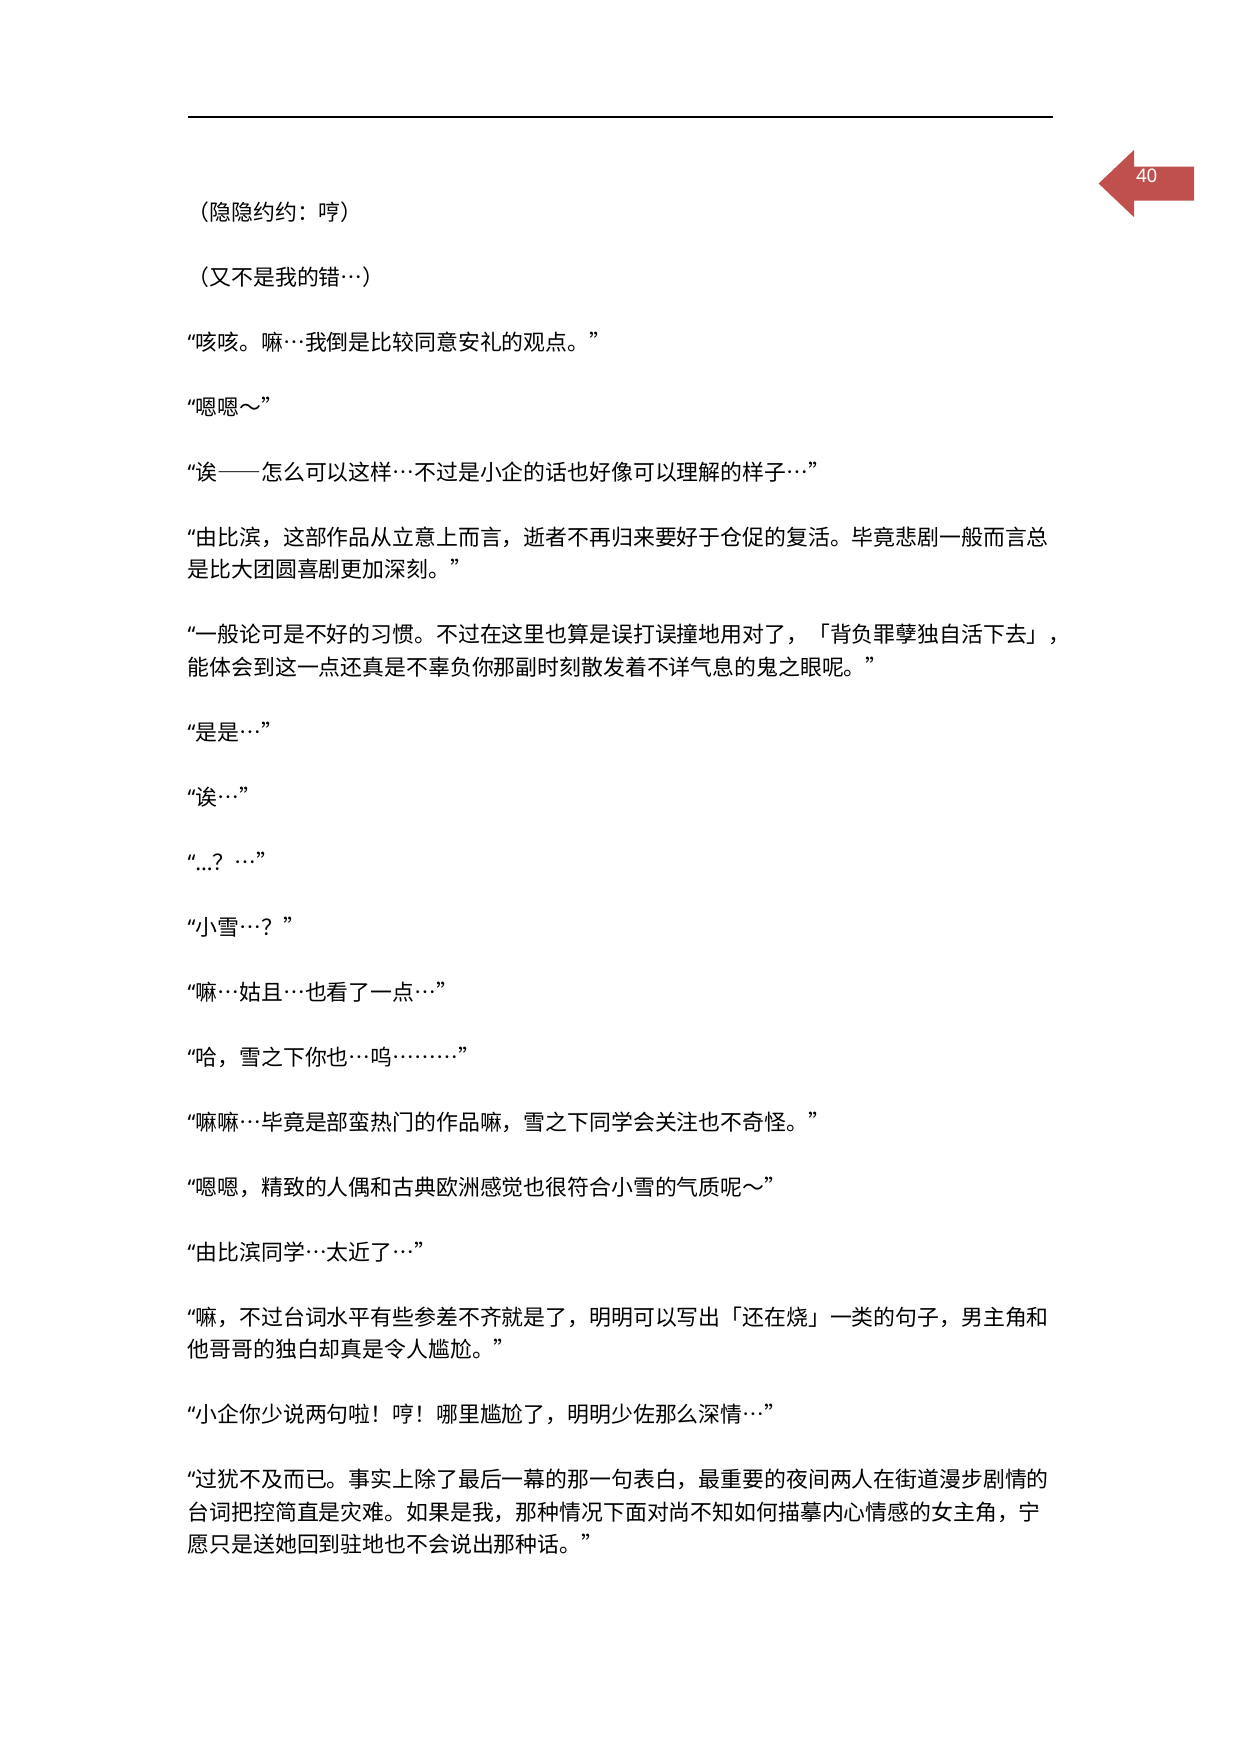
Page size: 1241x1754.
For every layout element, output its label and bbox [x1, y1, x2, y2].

text [187, 162, 1053, 1559]
